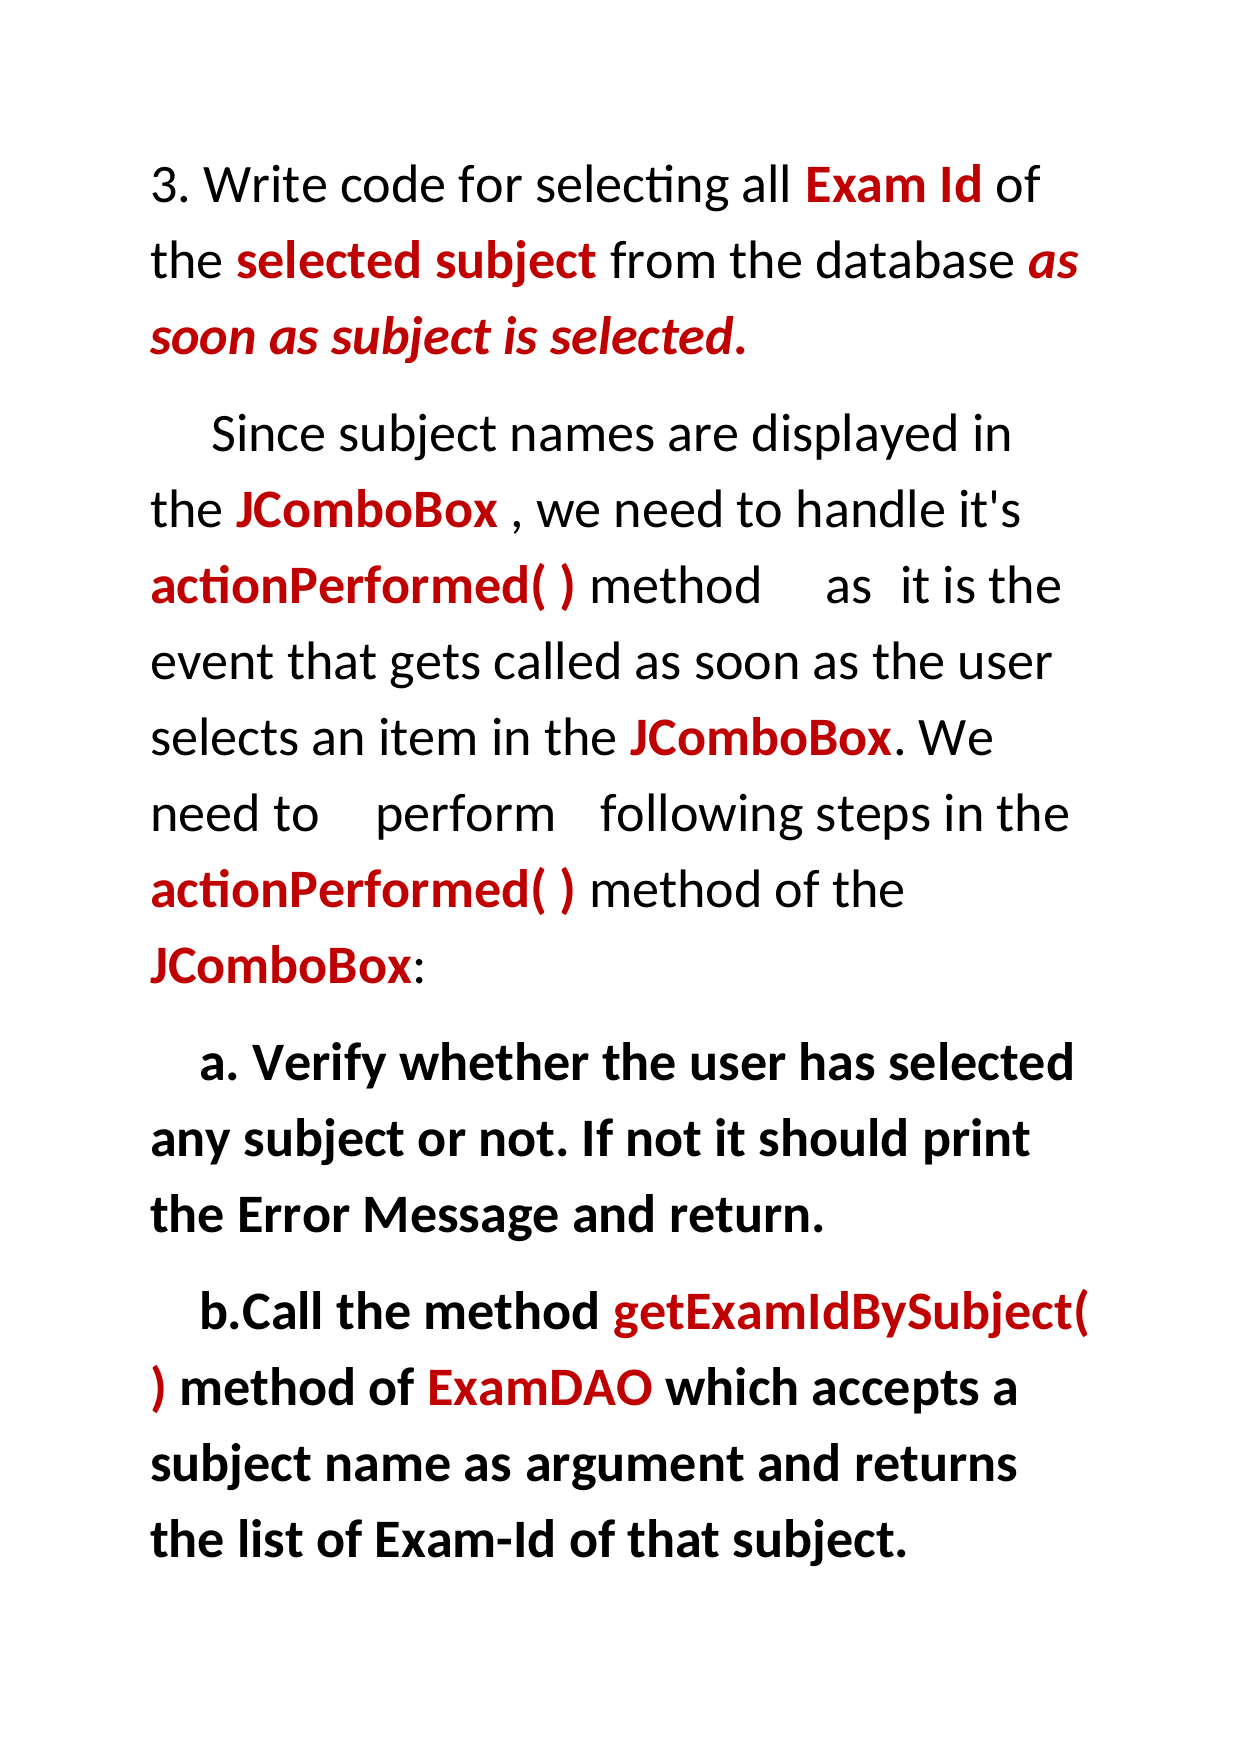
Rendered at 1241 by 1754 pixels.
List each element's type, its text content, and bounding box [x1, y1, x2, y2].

text Since subject names are displayed in the JComboBox , we need to handle it's actionPerformed( ) method as it is the event that gets called as soon as the user selects an item in the JComboBox. We need to perform following steps in the actionPerformed( ) method of the JComboBox: [150, 399, 1090, 997]
text b.Call the method getExamIdBySubject( ) method of ExamDAO which accepts a subject name as argument and returns the list of Exam-Id of that subject. [150, 1277, 1090, 1571]
text 3. Write code for selecting all Exam Id of the selected subject from the database as soon as subject is selected. [150, 150, 1090, 368]
text a. Verify whether the user has selected any subject or not. If not it should print the Error Message and return. [150, 1028, 1090, 1246]
